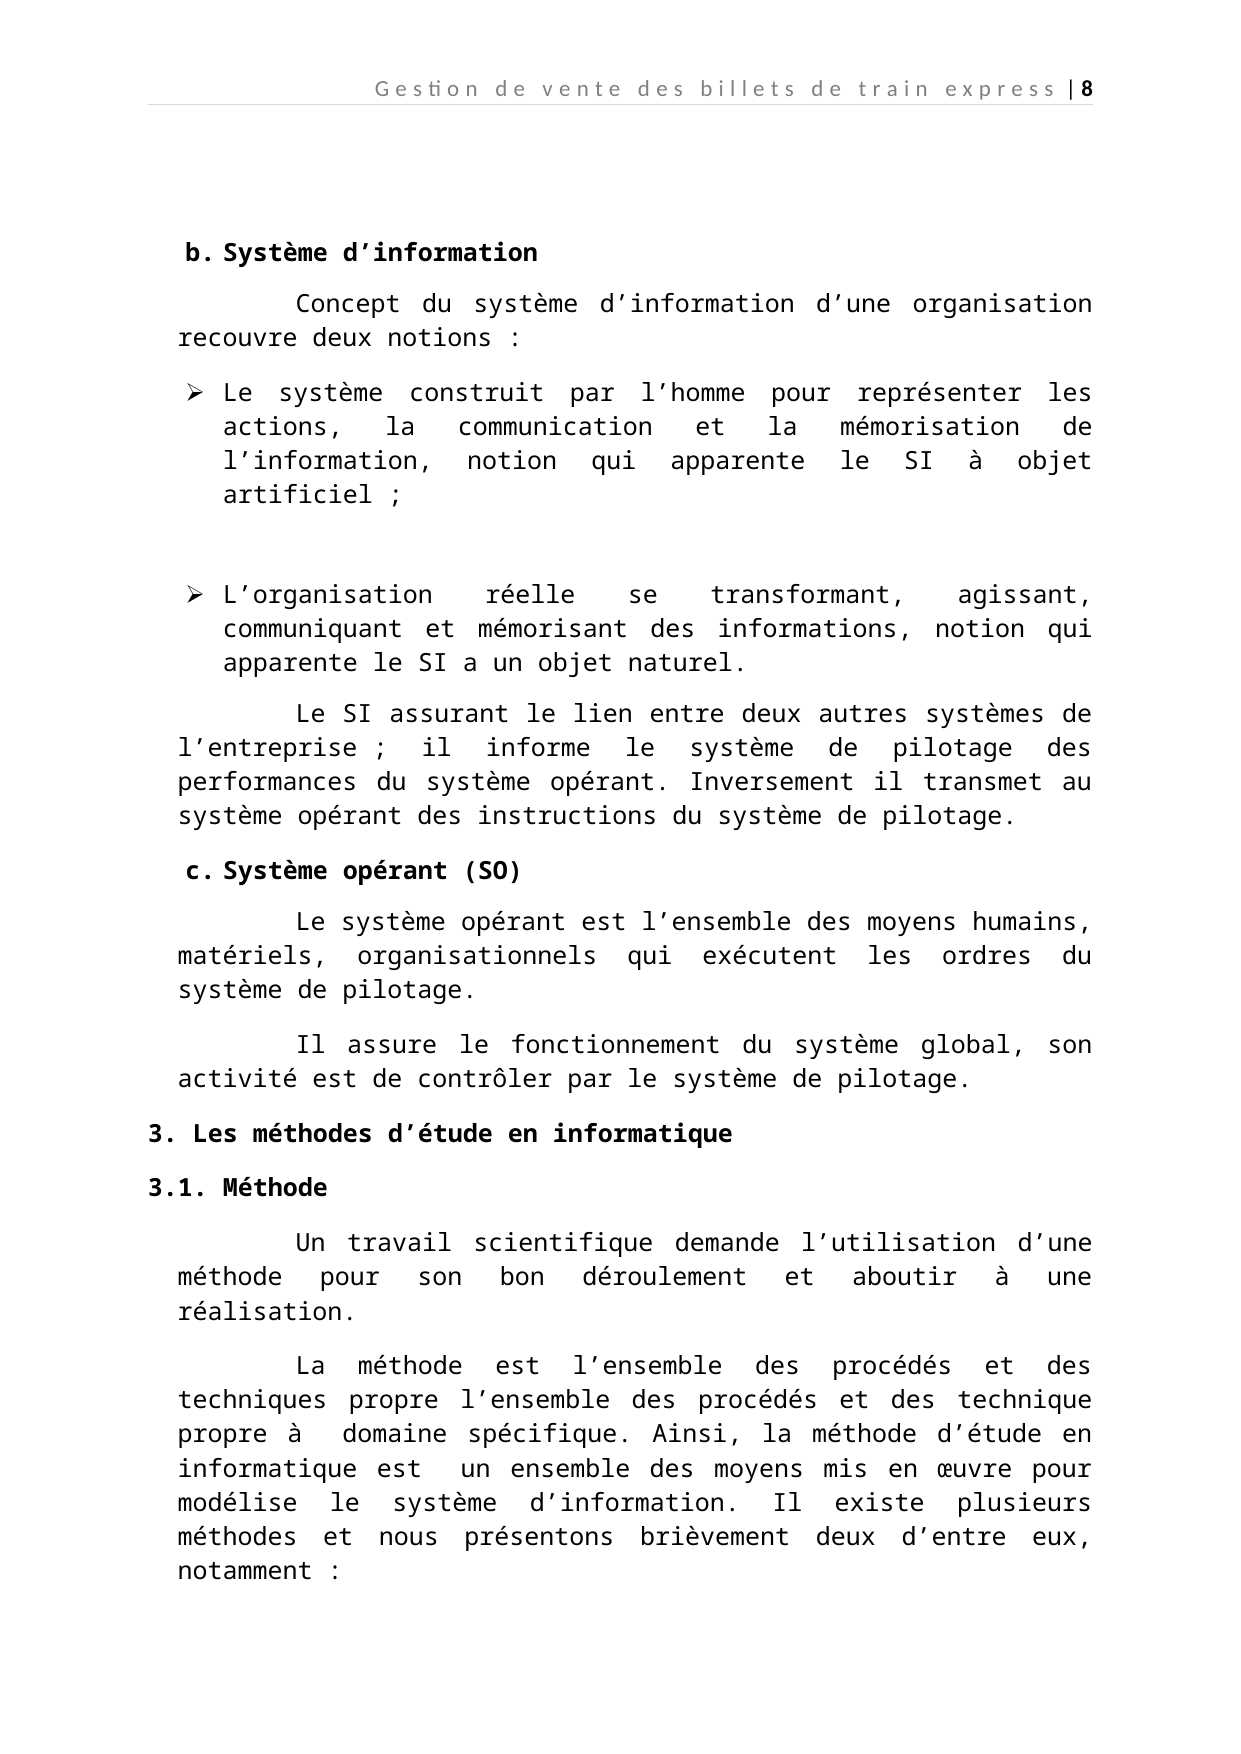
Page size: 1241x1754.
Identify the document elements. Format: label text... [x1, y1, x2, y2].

text La méthode est l’ensemble des procédés et des techniques propre l’ensemble des procédés et des technique propre à domaine spécifique. Ainsi, la méthode d’étude en informatique est un ensemble des moyens mis en œuvre pour modélise le système d’information. Il existe plusieurs méthodes et nous présentons brièvement deux d’entre eux, notamment : [177, 1348, 1093, 1586]
text Concept du système d’information d’une organisation recouvre deux notions : [177, 286, 1093, 354]
list Système d’information [185, 235, 1093, 269]
text 3. Les méthodes d’étude en informatique [148, 1115, 1093, 1149]
text Le SI assurant le lien entre deux autres systèmes de l’entreprise ; il informe le système de pilotage des performances du système opérant. Inversement il transmet au système opérant des instructions du système de pilotage. [177, 695, 1093, 832]
list L’organisation réelle se transformant, agissant, communiquant et mémorisant des informations, notion qui apparente le SI a un objet naturel. [185, 577, 1093, 679]
text Le système opérant est l’ensemble des moyens humains, matériels, organisationnels qui exécutent les ordres du système de pilotage. [177, 903, 1093, 1005]
text Il assure le fonctionnement du système global, son activité est de contrôler par le système de pilotage. [177, 1026, 1093, 1094]
list Système opérant (SO) [185, 852, 1093, 887]
list Le système construit par l’homme pour représenter les actions, la communication et la mémorisation de l’information, notion qui apparente le SI à objet artificiel ; [185, 375, 1093, 511]
text 3.1. Méthode [148, 1170, 1093, 1204]
text Un travail scientifique demande l’utilisation d’une méthode pour son bon déroulement et aboutir à une réalisation. [177, 1225, 1093, 1327]
